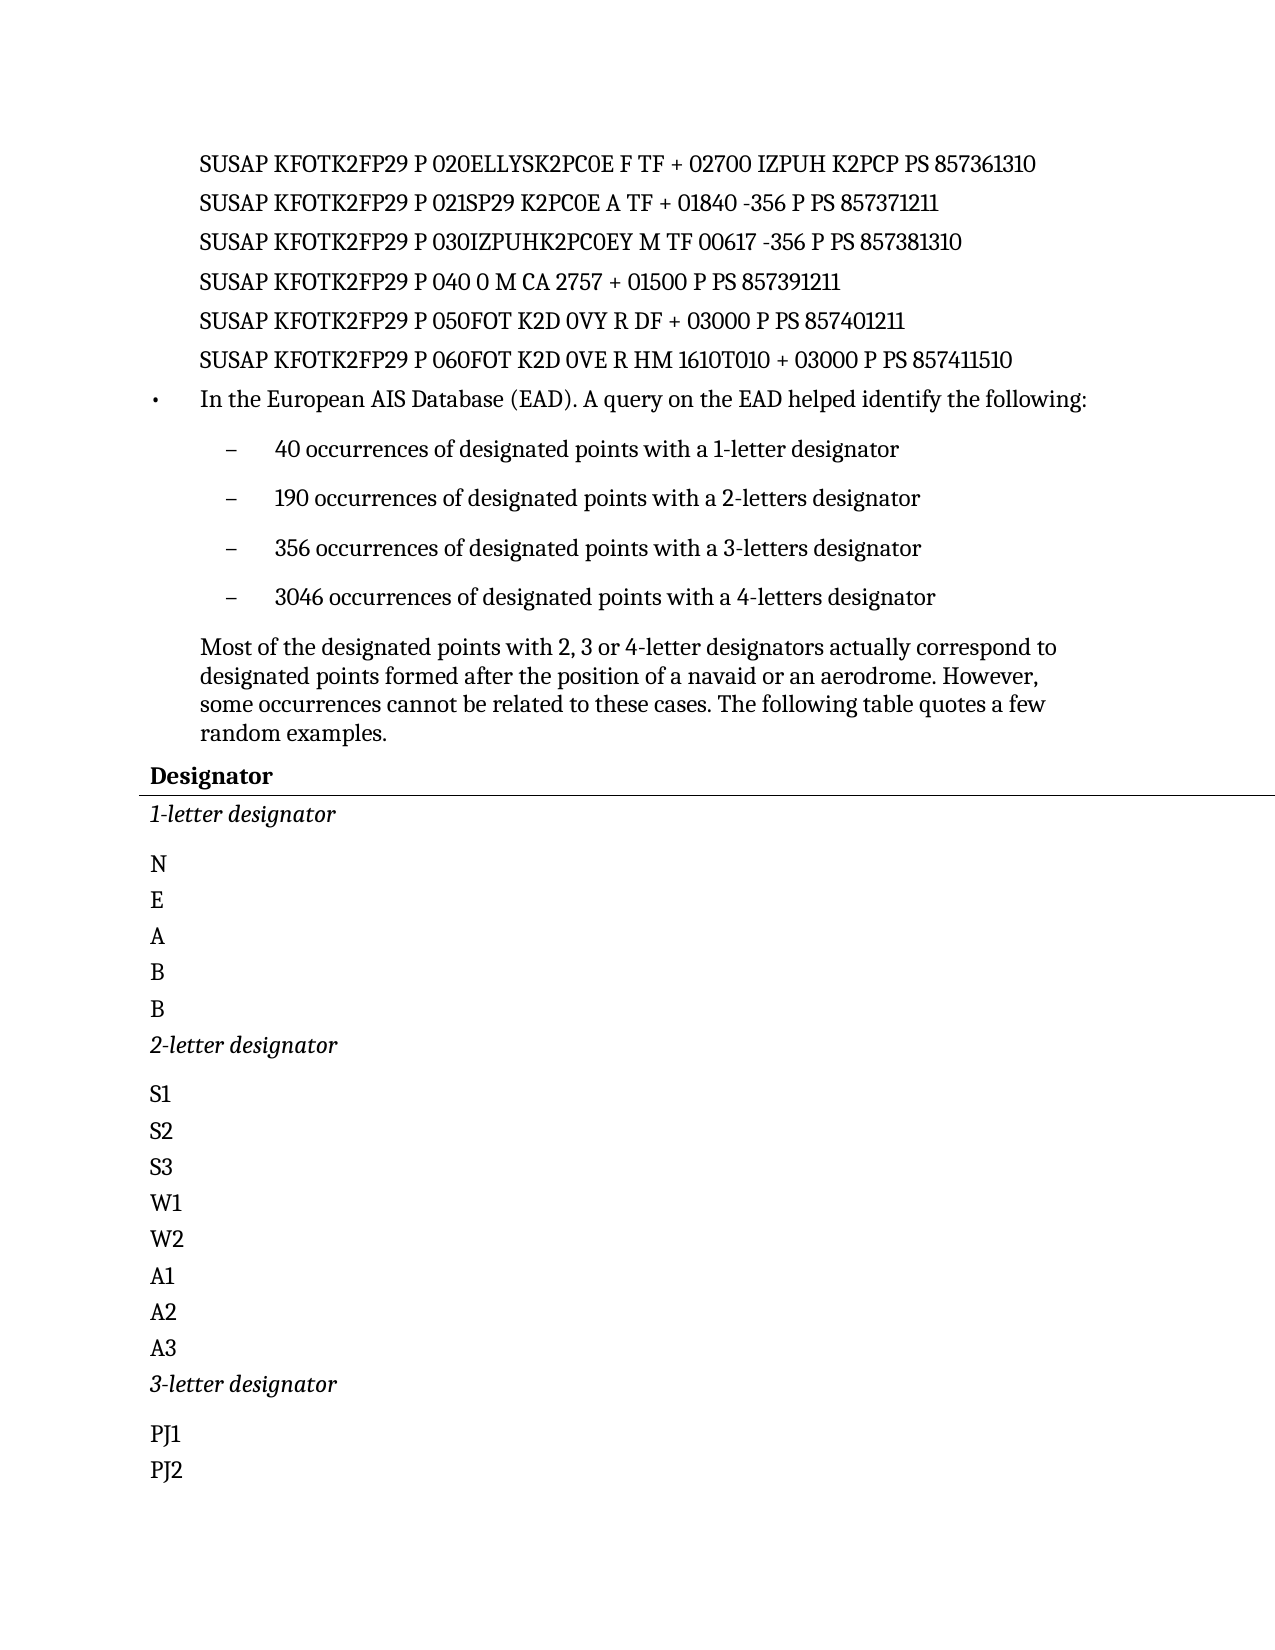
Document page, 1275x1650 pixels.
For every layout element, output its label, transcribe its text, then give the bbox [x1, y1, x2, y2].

table_cell S1 [139, 1077, 1275, 1113]
text Most of the designated points with 2, 3 or 4-letter designators actually correspond to designated points formed after the position of a navaid or an aerodrome. However, some occurrences cannot be related to these cases. The following table quotes a few random examples. [200, 633, 1075, 748]
list In the European AIS Database (EAD). A query on the EAD helped identify the following: [150, 385, 1125, 414]
text SUSAP KFOTK2FP29 P 060FOT K2D 0VE R HM 1610T010 + 03000 P PS 857411510 [200, 346, 1075, 374]
table_cell A [139, 918, 1275, 954]
table_cell W2 [139, 1222, 1275, 1258]
table_cell W1 [139, 1185, 1275, 1222]
table_cell 3-letter designator [139, 1367, 1275, 1416]
text SUSAP KFOTK2FP29 P 040 0 M CA 2757 + 01500 P PS 857391211 [200, 267, 1075, 296]
text SUSAP KFOTK2FP29 P 020ELLYSK2PC0E F TF + 02700 IZPUH K2PCP PS 857361310 [200, 150, 1075, 179]
table_cell 2-letter designator [139, 1027, 1275, 1077]
table_cell PJ2 [139, 1453, 1275, 1489]
text SUSAP KFOTK2FP29 P 021SP29 K2PC0E A TF + 01840 -356 P PS 857371211 [200, 189, 1075, 218]
table_cell PJ1 [139, 1416, 1275, 1452]
table_header Designator [139, 758, 1275, 794]
table_cell A1 [139, 1258, 1275, 1294]
table_cell B [139, 955, 1275, 991]
text SUSAP KFOTK2FP29 P 050FOT K2D 0VY R DF + 03000 P PS 857401211 [200, 307, 1075, 335]
table_cell A2 [139, 1294, 1275, 1330]
table_cell S2 [139, 1113, 1275, 1149]
table_cell S3 [139, 1149, 1275, 1185]
list 40 occurrences of designated points with a 1-letter designator [225, 434, 1125, 463]
table_cell N [139, 846, 1275, 882]
text SUSAP KFOTK2FP29 P 030IZPUHK2PC0EY M TF 00617 -356 P PS 857381310 [200, 228, 1075, 257]
list 190 occurrences of designated points with a 2-letters designator [225, 484, 1125, 513]
list 3046 occurrences of designated points with a 4-letters designator [225, 583, 1125, 612]
list 356 occurrences of designated points with a 3-letters designator [225, 534, 1125, 562]
table_cell 1-letter designator [139, 796, 1275, 846]
table_cell A3 [139, 1330, 1275, 1367]
table_cell B [139, 991, 1275, 1027]
table_cell E [139, 882, 1275, 918]
